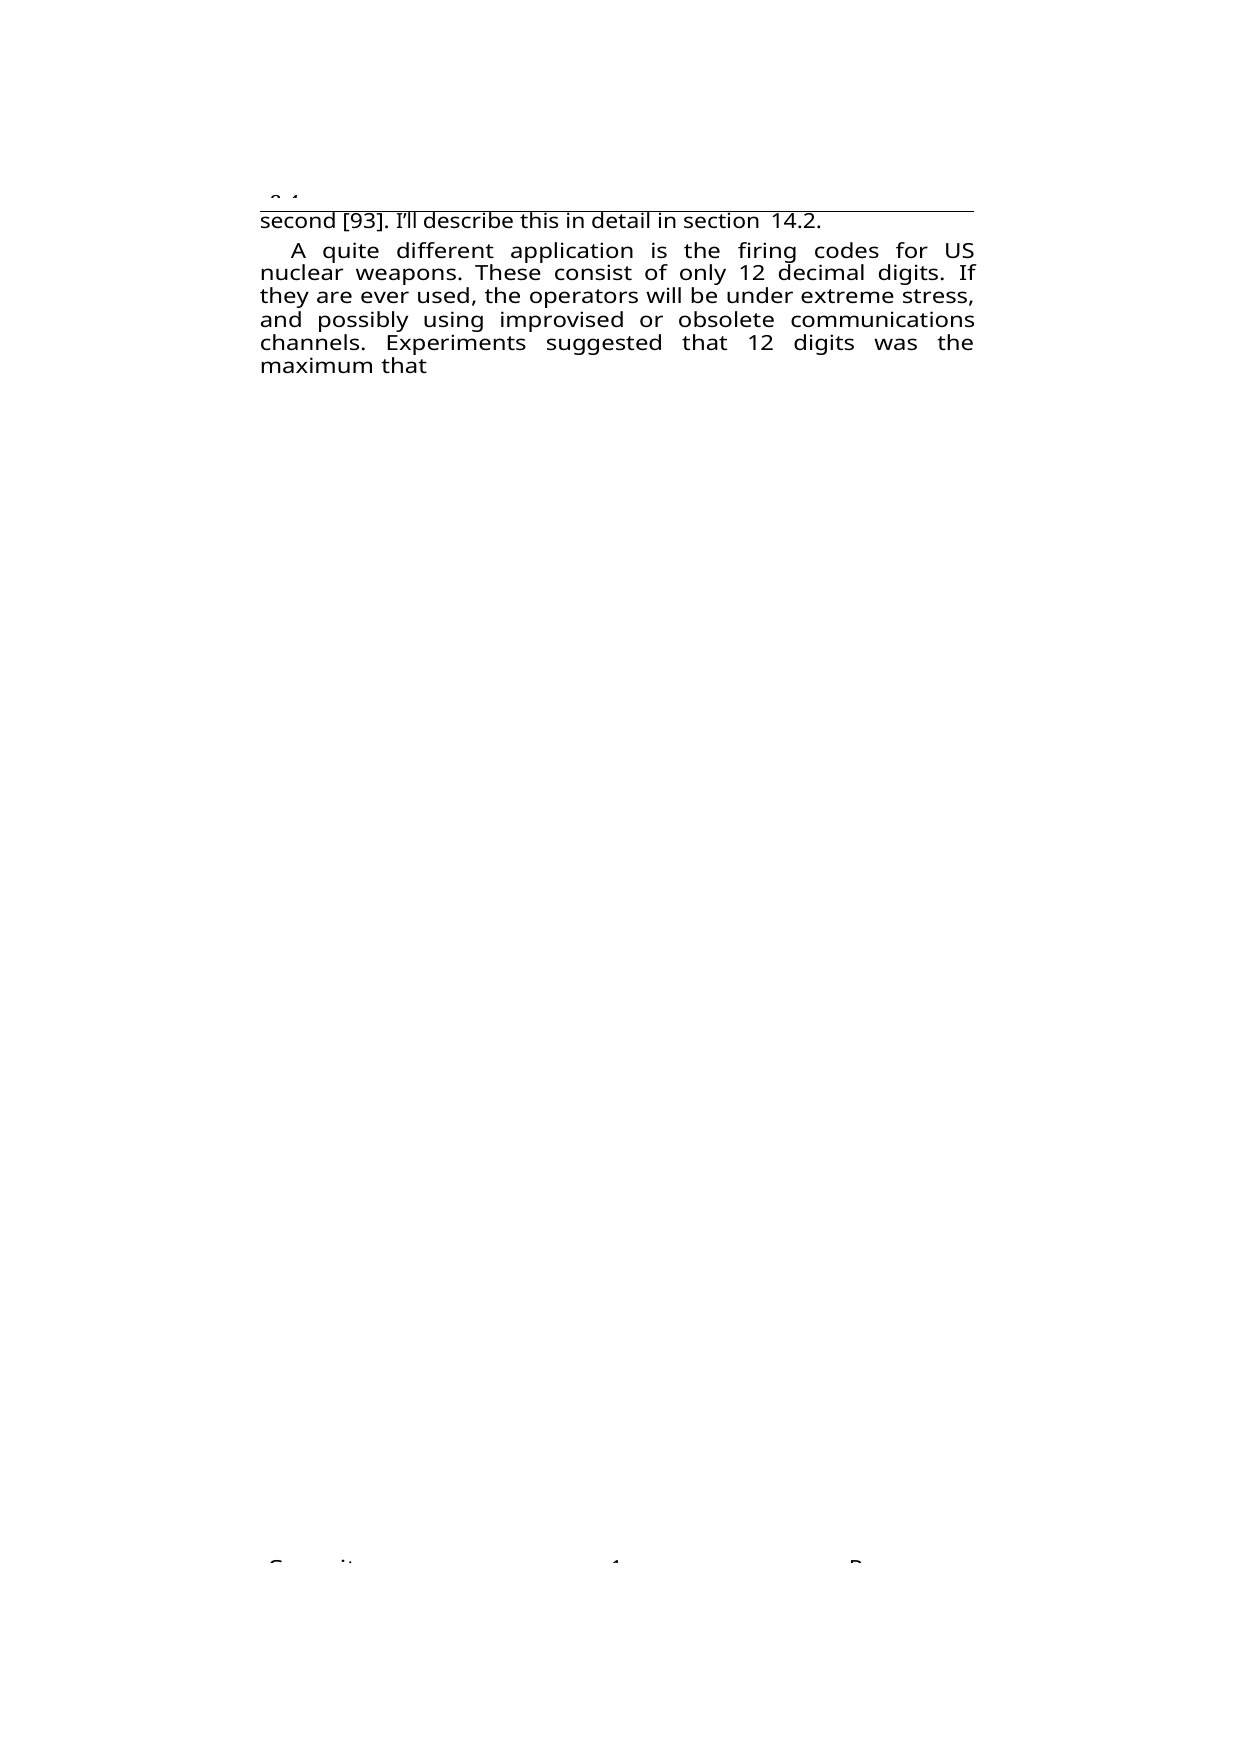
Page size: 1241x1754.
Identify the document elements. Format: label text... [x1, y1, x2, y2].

text A quite different application is the firing codes for US nuclear weapons. These consist of only 12 decimal digits. If they are ever used, the operators will be under extreme stress, and possibly using improvised or obsolete communications channels. Experiments suggested that 12 digits was the maximum that [259, 240, 975, 380]
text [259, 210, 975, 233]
